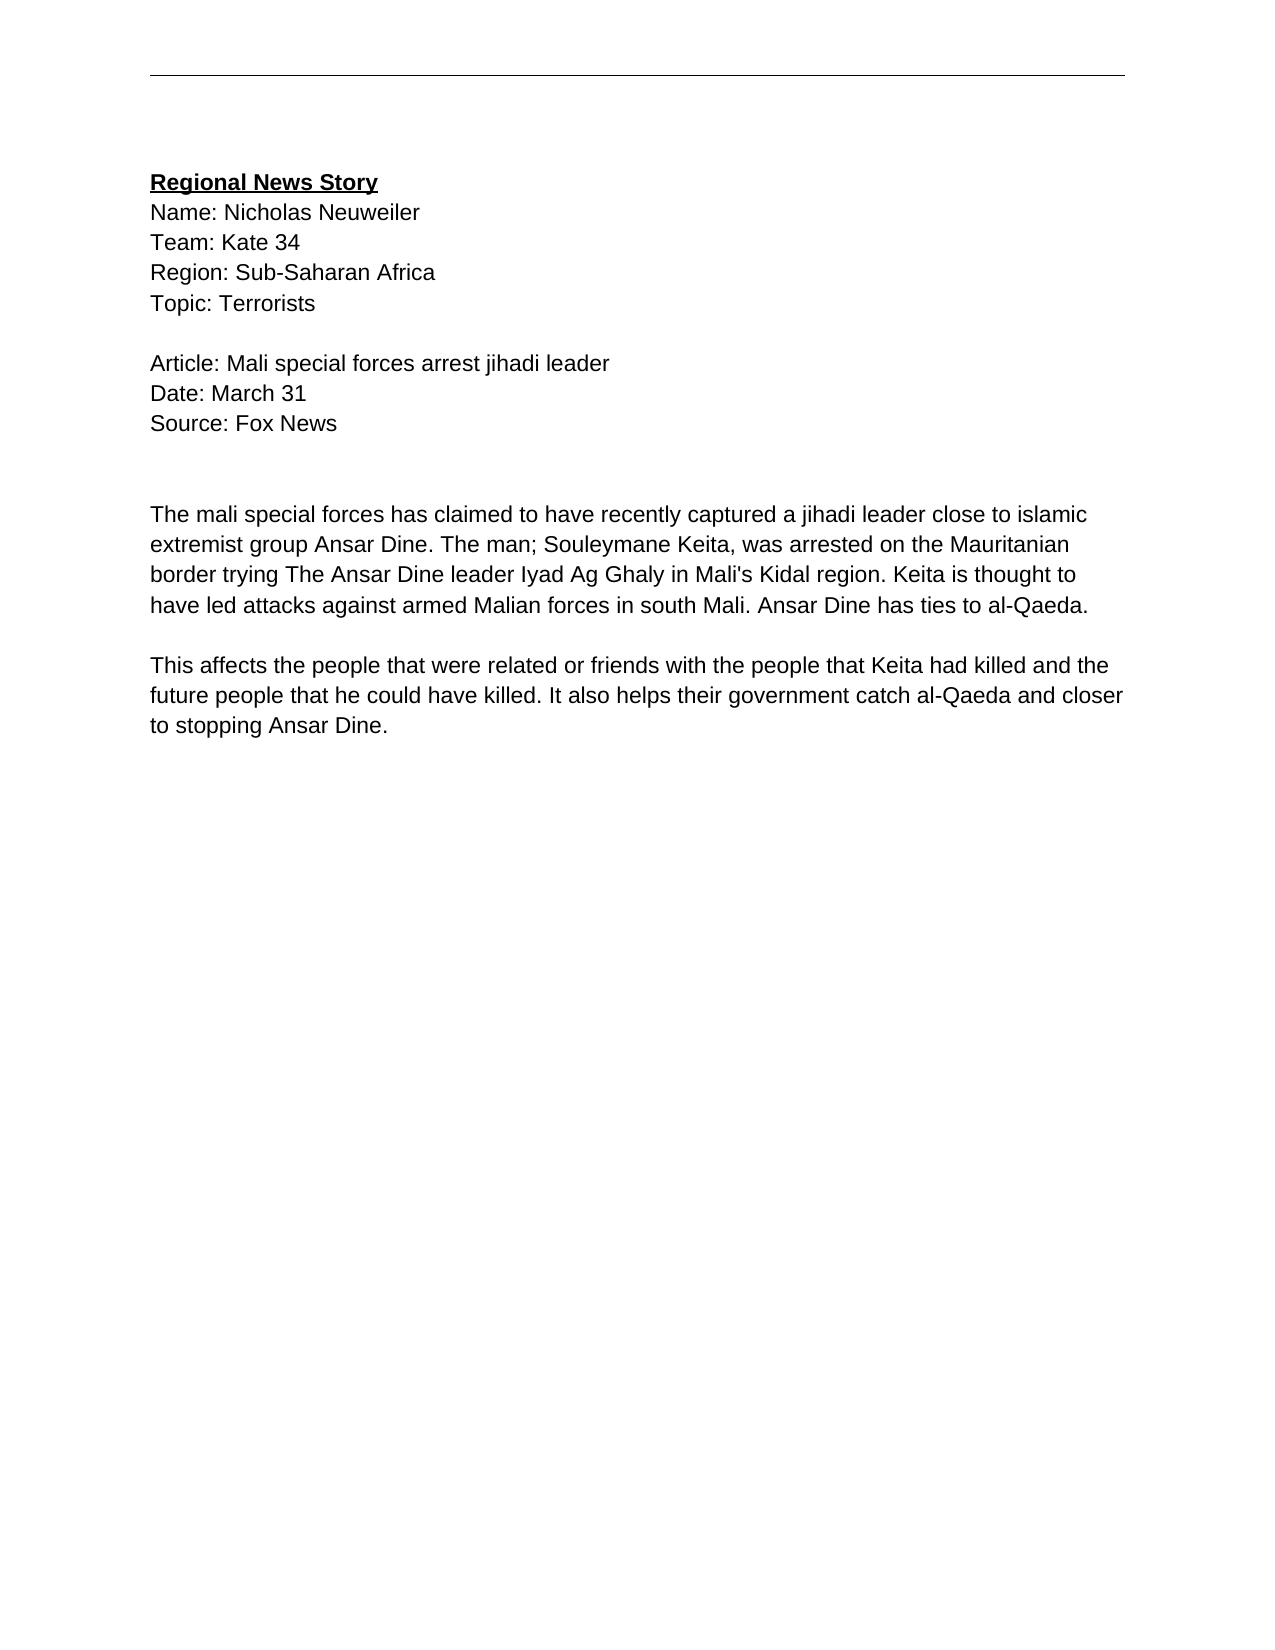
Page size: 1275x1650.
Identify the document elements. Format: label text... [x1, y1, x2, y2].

text Regional News Story [150, 169, 1125, 195]
text Region: Sub-Saharan Africa [150, 259, 1125, 286]
text Name: Nicholas Neuweiler [150, 199, 1125, 225]
text Date: March 31 [150, 380, 1125, 407]
text Source: Fox News [150, 410, 1125, 437]
text Article: Mali special forces arrest jihadi leader [150, 350, 1125, 376]
text This affects the people that were related or friends with the people that Keita had killed and the future people that he could have killed. It also helps their government catch al-Qaeda and closer to stopping Ansar Dine. [150, 652, 1125, 739]
text Team: Kate 34 [150, 229, 1125, 256]
text Topic: Terrorists [150, 289, 1125, 316]
text The mali special forces has claimed to have recently captured a jihadi leader close to islamic extremist group Ansar Dine. The man; Souleymane Keita, was arrested on the Mauritanian border trying The Ansar Dine leader Iyad Ag Ghaly in Mali's Kidal region. Keita is thought to have led attacks against armed Malian forces in south Mali. Ansar Dine has ties to al-Qaeda. [150, 501, 1125, 618]
